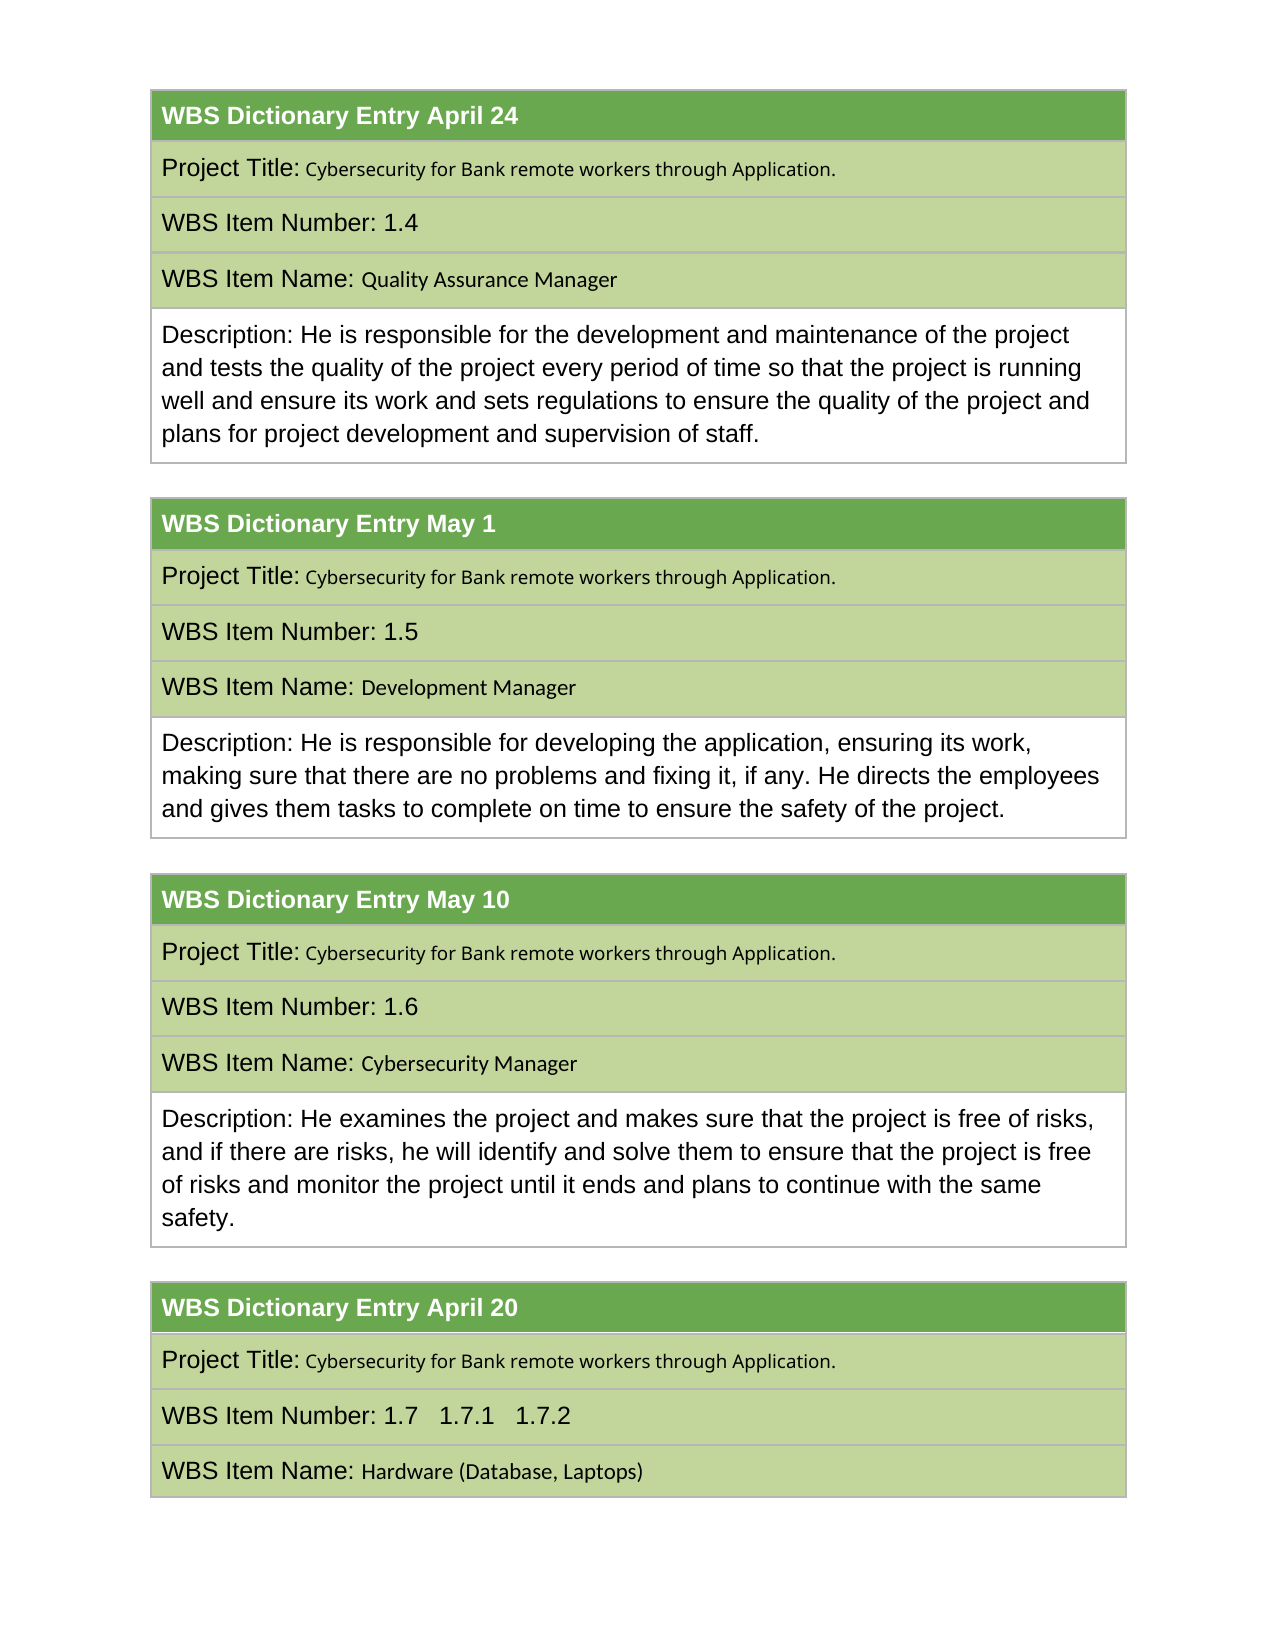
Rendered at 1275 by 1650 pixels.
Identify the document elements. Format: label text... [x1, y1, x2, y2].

table_cell Project Title: Cybersecurity for Bank remote workers through Application. [152, 142, 1125, 196]
table_cell Description: He is responsible for the development and maintenance of the project and tests the quality of the project every period of time so that the project is running well and ensure its work and sets regulations to ensure the quality of the project and plans for project development and supervision of staff. [152, 309, 1125, 462]
table_cell Description: He is responsible for developing the application, ensuring its work, making sure that there are no problems and fixing it, if any. He directs the employees and gives them tasks to complete on time to ensure the safety of the project. [152, 718, 1125, 837]
table_cell Project Title: Cybersecurity for Bank remote workers through Application. [152, 551, 1125, 604]
table_cell Description: He examines the project and makes sure that the project is free of risks, and if there are risks, he will identify and solve them to ensure that the project is free of risks and monitor the project until it ends and plans to continue with the same safety. [152, 1093, 1125, 1246]
table_cell Project Title: Cybersecurity for Bank remote workers through Application. [152, 1335, 1125, 1388]
table_cell WBS Item Number: 1.7 1.7.1 1.7.2 [152, 1390, 1125, 1444]
table_cell WBS Item Name: Cybersecurity Manager [152, 1037, 1125, 1091]
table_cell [152, 1446, 1125, 1496]
table_cell WBS Item Number: 1.4 [152, 198, 1125, 251]
table_header WBS Dictionary Entry April 24 [152, 91, 1125, 140]
table_cell WBS Item Number: 1.6 [152, 982, 1125, 1035]
table_header WBS Dictionary Entry May 1 [152, 499, 1125, 549]
table_header WBS Dictionary Entry May 10 [152, 875, 1125, 924]
table_cell Project Title: Cybersecurity for Bank remote workers through Application. [152, 926, 1125, 980]
table_header WBS Dictionary Entry April 20 [152, 1283, 1125, 1332]
table_cell WBS Item Number: 1.5 [152, 606, 1125, 660]
table_cell WBS Item Name: Development Manager [152, 662, 1125, 716]
table_cell WBS Item Name: Quality Assurance Manager [152, 254, 1125, 307]
